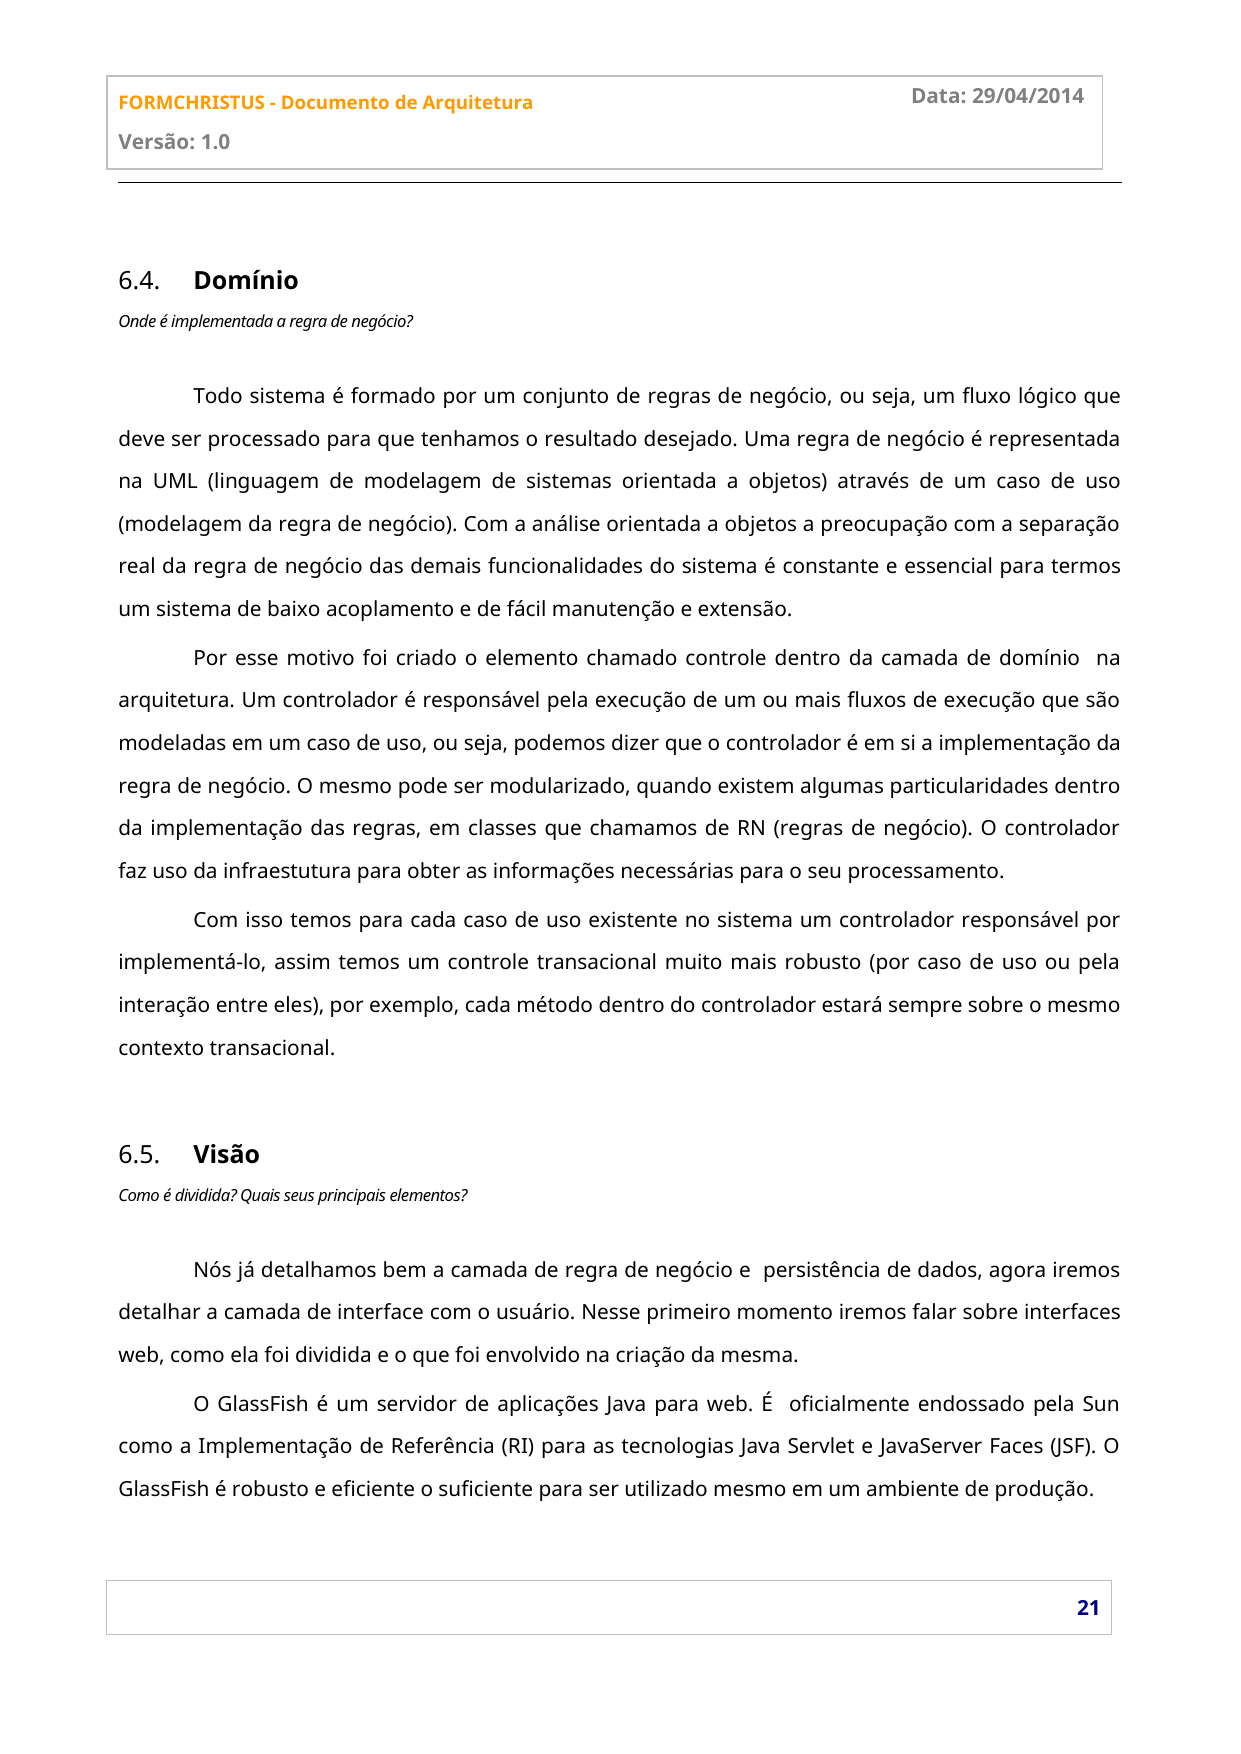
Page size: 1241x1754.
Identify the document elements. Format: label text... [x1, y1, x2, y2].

text Todo sistema é formado por um conjunto de regras de negócio, ou seja, um fluxo lógico que deve ser processado para que tenhamos o resultado desejado. Uma regra de negócio é representada na UML (linguagem de modelagem de sistemas orientada a objetos) através de um caso de uso (modelagem da regra de negócio). Com a análise orientada a objetos a preocupação com a separação real da regra de negócio das demais funcionalidades do sistema é constante e essencial para termos um sistema de baixo acoplamento e de fácil manutenção e extensão. [118, 381, 1122, 623]
list Visão [118, 1137, 1122, 1171]
text Com isso temos para cada caso de uso existente no sistema um controlador responsável por implementá-lo, assim temos um controle transacional muito mais robusto (por caso de uso ou pela interação entre eles), por exemplo, cada método dentro do controlador estará sempre sobre o mesmo contexto transacional. [118, 905, 1122, 1061]
text Onde é implementada a regra de negócio? [118, 309, 1122, 332]
list Domínio [118, 263, 1122, 297]
text Nós já detalhamos bem a camada de regra de negócio e persistência de dados, agora iremos detalhar a camada de interface com o usuário. Nesse primeiro momento iremos falar sobre interfaces web, como ela foi dividida e o que foi envolvido na criação da mesma. [118, 1255, 1122, 1368]
text Como é dividida? Quais seus principais elementos? [118, 1183, 1122, 1206]
text O GlassFish é um servidor de aplicações Java para web. É oficialmente endossado pela Sun como a Implementação de Referência (RI) para as tecnologias Java Servlet e JavaServer Faces (JSF). O GlassFish é robusto e eficiente o suficiente para ser utilizado mesmo em um ambiente de produção. [118, 1389, 1122, 1502]
text Por esse motivo foi criado o elemento chamado controle dentro da camada de domínio na arquitetura. Um controlador é responsável pela execução de um ou mais fluxos de execução que são modeladas em um caso de uso, ou seja, podemos dizer que o controlador é em si a implementação da regra de negócio. O mesmo pode ser modularizado, quando existem algumas particularidades dentro da implementação das regras, em classes que chamamos de RN (regras de negócio). O controlador faz uso da infraestutura para obter as informações necessárias para o seu processamento. [118, 643, 1122, 884]
